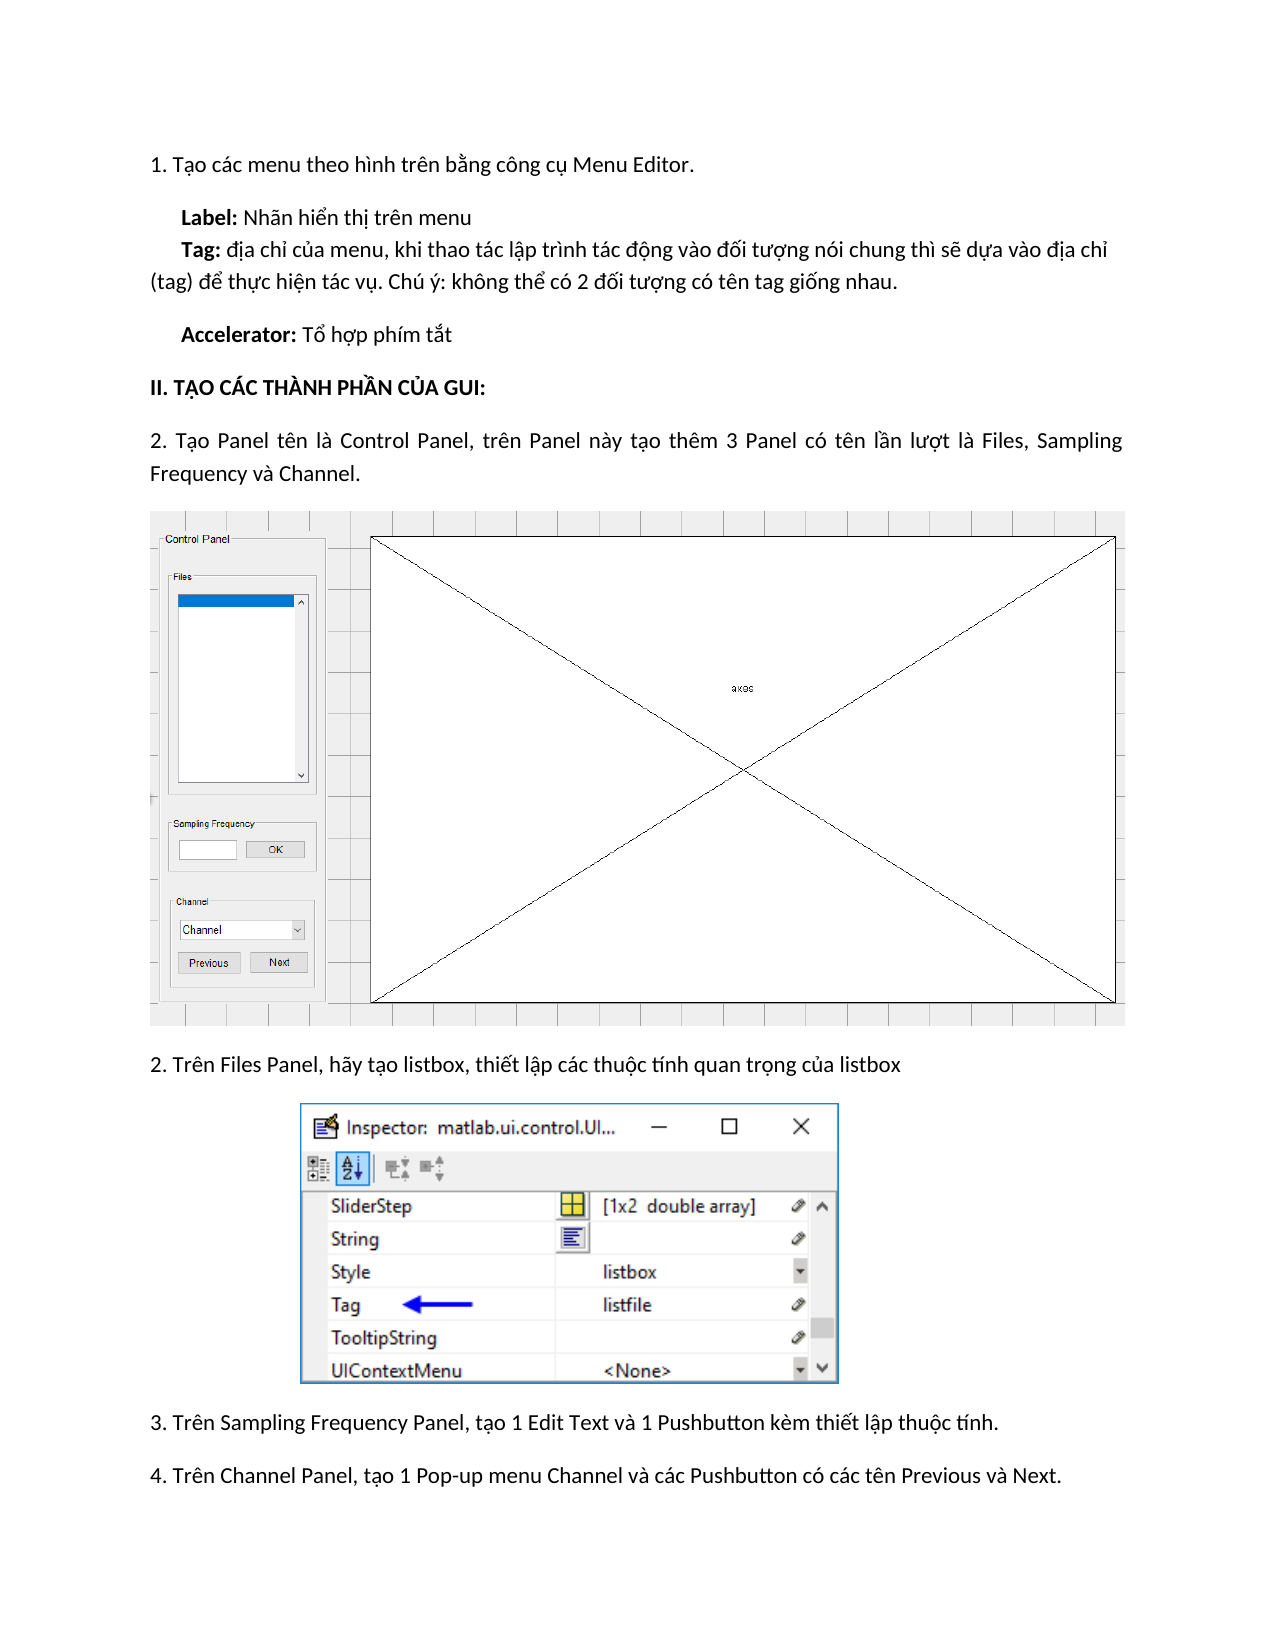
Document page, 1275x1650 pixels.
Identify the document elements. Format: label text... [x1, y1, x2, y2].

text 4. Trên Channel Panel, tạo 1 Pop-up menu Channel và các Pushbutton có các tên Previous và Next. [150, 1461, 1125, 1489]
picture [150, 511, 1125, 1026]
text 2. Tạo Panel tên là Control Panel, trên Panel này tạo thêm 3 Panel có tên lần lượt là Files, Sampling Frequency và Channel. [150, 426, 1125, 487]
text 1. Tạo các menu theo hình trên bằng công cụ Menu Editor. [150, 150, 1125, 178]
text 3. Trên Sampling Frequency Panel, tạo 1 Edit Text và 1 Pushbutton kèm thiết lập thuộc tính. [150, 1408, 1125, 1436]
text Accelerator: Tổ hợp phím tắt [150, 320, 1125, 348]
text 2. Trên Files Panel, hãy tạo listbox, thiết lập các thuộc tính quan trọng của listbox [150, 1051, 1125, 1079]
picture [300, 1103, 839, 1384]
text II. TẠO CÁC THÀNH PHẦN CỦA GUI: [150, 373, 1125, 401]
text Label: Nhãn hiển thị trên menu Tag: địa chỉ của menu, khi thao tác lập trình tác động vào đối tượng nói chung thì sẽ dựa vào địa chỉ (tag) để thực hiện tác vụ. Chú ý: không thể có 2 đối tượng có tên tag giống nhau. [150, 203, 1125, 295]
